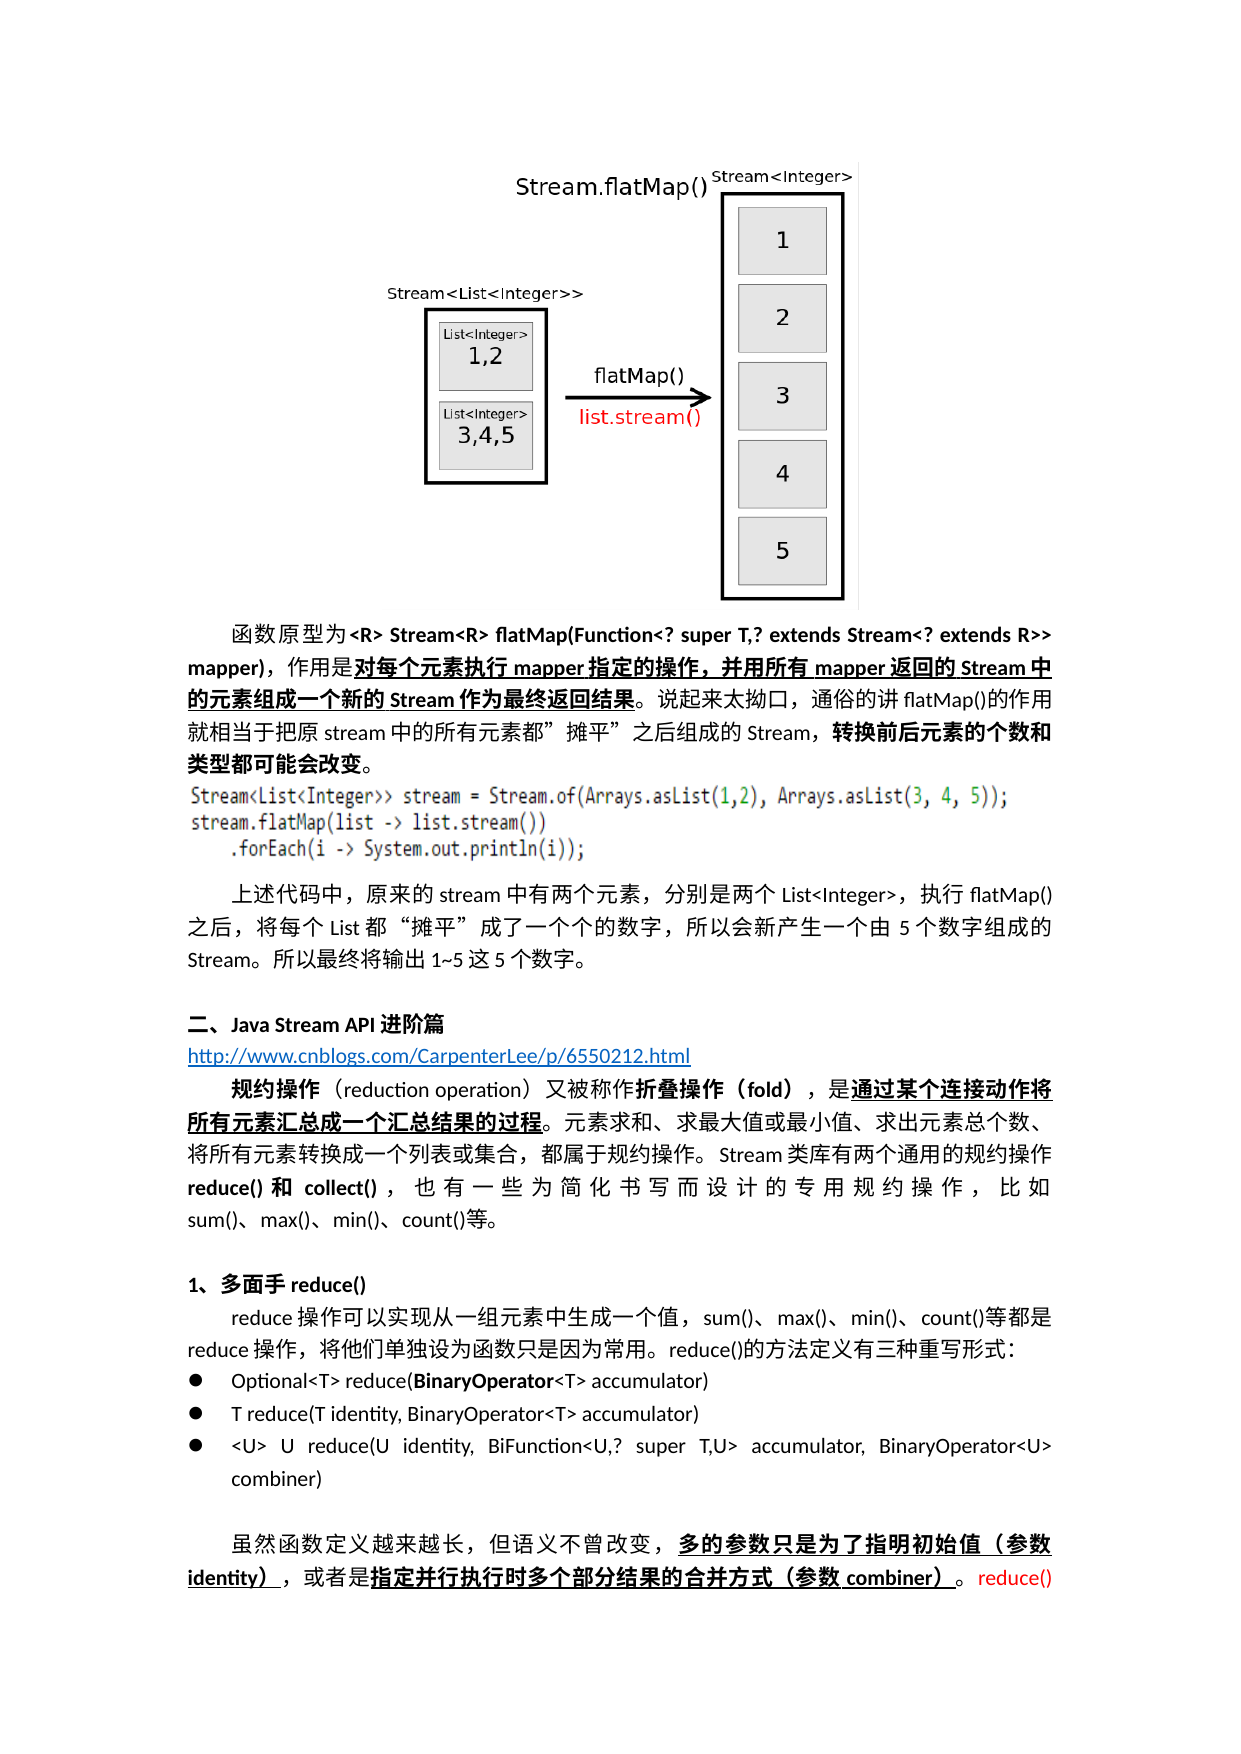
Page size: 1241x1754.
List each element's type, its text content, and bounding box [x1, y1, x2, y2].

text 二、Java Stream API进阶篇 [187, 1007, 1053, 1039]
text 规约操作（reduction operation）又被称作折叠操作（fold），是通过某个连接动作将所有元素汇总成一个汇总结果的过程。元素求和、求最大值或最小值、求出元素总个数、将所有元素转换成一个列表或集合，都属于规约操作。Stream类库有两个通用的规约操作reduce()和collect()，也有一些为简化书写而设计的专用规约操作，比如sum()、max()、min()、count()等。 [187, 1072, 1053, 1234]
text reduce操作可以实现从一组元素中生成一个值，sum()、max()、min()、count()等都是reduce操作，将他们单独设为函数只是因为常用。reduce()的方法定义有三种重写形式： [187, 1299, 1053, 1364]
picture [382, 162, 859, 610]
list <U> U reduce(U identity, BiFunction<U,? super T,U> accumulator, BinaryOperator<U> combiner) [187, 1429, 1053, 1494]
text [187, 1527, 1053, 1592]
list T reduce(T identity, BinaryOperator<T> accumulator) [187, 1397, 1053, 1429]
picture [187, 779, 1053, 866]
list Optional<T> reduce(BinaryOperator<T> accumulator) [187, 1364, 1053, 1397]
text 上述代码中，原来的stream中有两个元素，分别是两个List<Integer>，执行flatMap()之后，将每个List都“摊平”成了一个个的数字，所以会新产生一个由5个数字组成的Stream。所以最终将输出1~5这5个数字。 [187, 877, 1053, 974]
text 函数原型为<R> Stream<R> flatMap(Function<? super T,? extends Stream<? extends R>> mapper)，作用是对每个元素执行mapper指定的操作，并用所有mapper返回的Stream中的元素组成一个新的Stream作为最终返回结果。说起来太拗口，通俗的讲flatMap()的作用就相当于把原stream中的所有元素都”摊平”之后组成的Stream，转换前后元素的个数和类型都可能会改变。 [187, 617, 1053, 779]
text 1、多面手reduce() [187, 1267, 1053, 1299]
text http://www.cnblogs.com/CarpenterLee/p/6550212.html [187, 1039, 1053, 1072]
